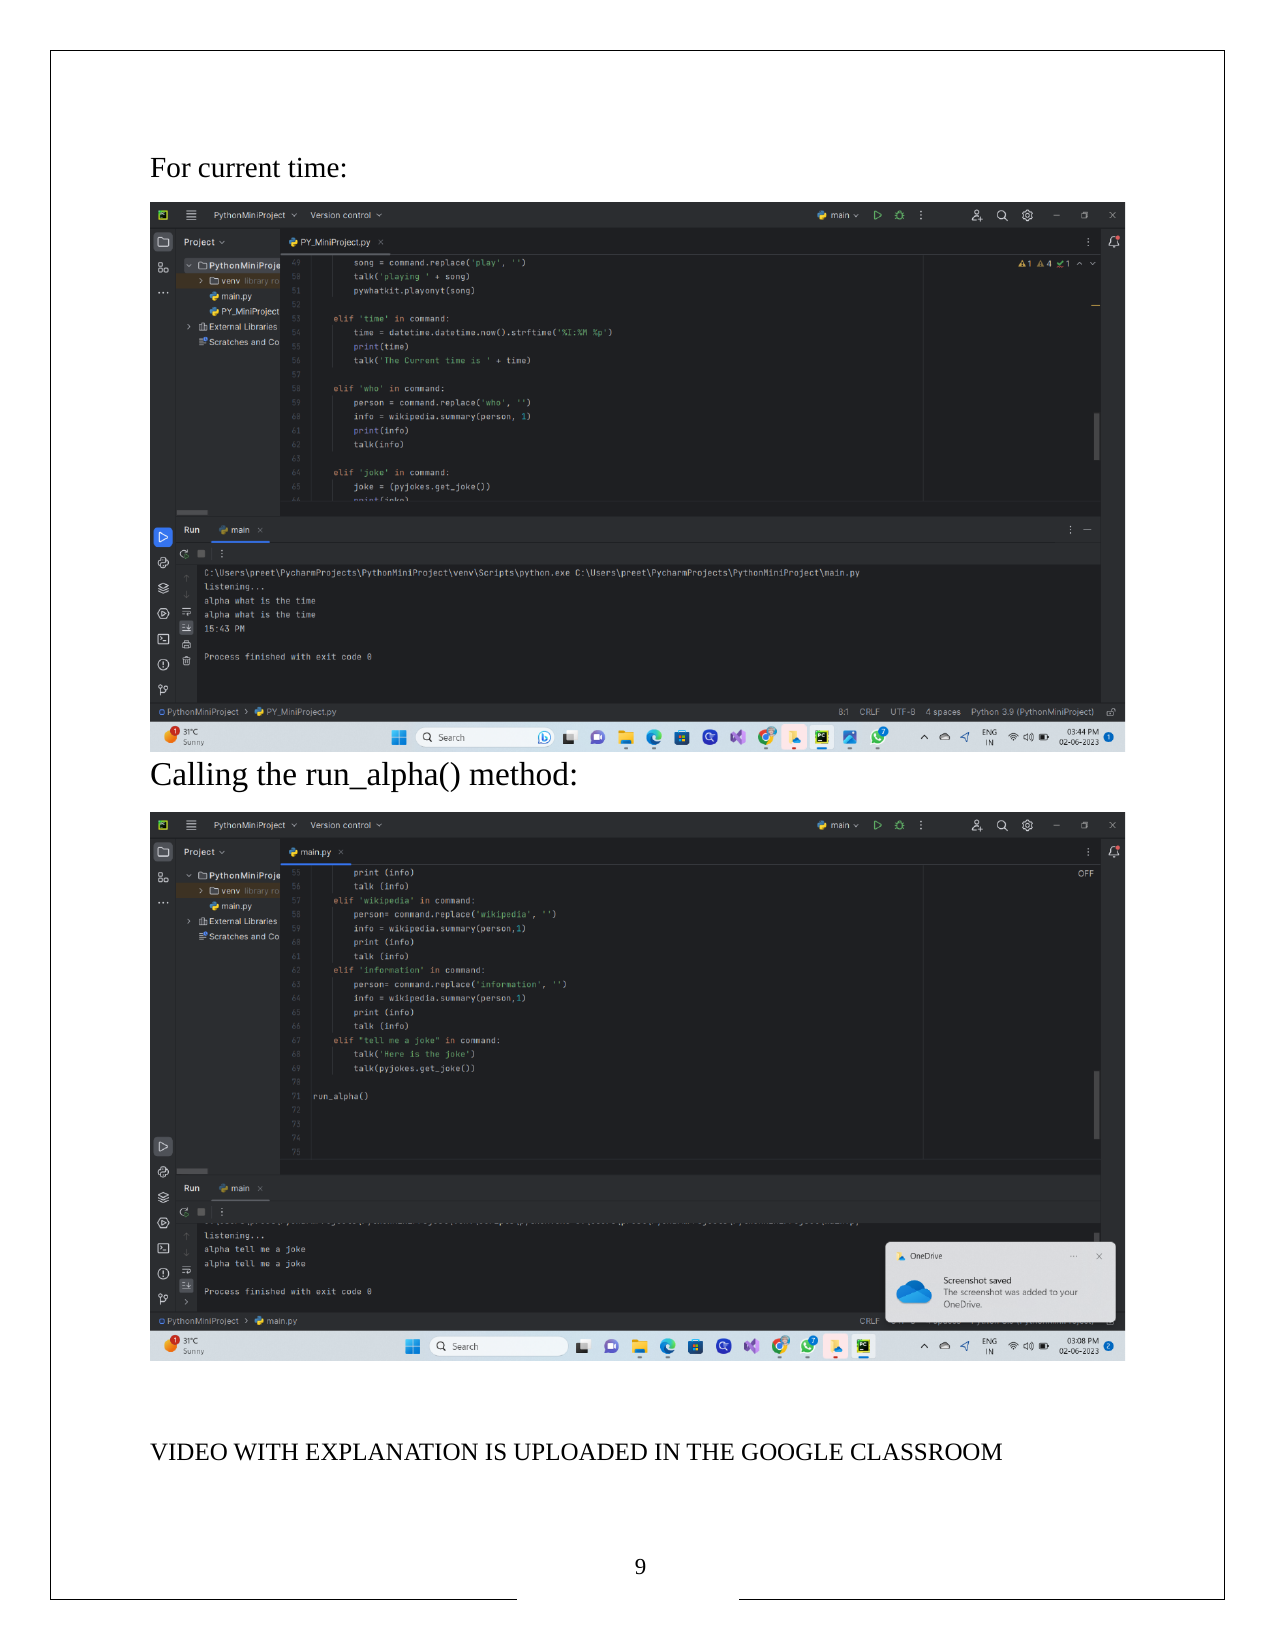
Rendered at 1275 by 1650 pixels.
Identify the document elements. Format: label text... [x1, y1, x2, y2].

text Calling the run_alpha() method: [150, 752, 1125, 793]
text For current time: [150, 150, 1125, 183]
text VIDEO WITH EXPLANATION IS UPLOADED IN THE GOOGLE CLASSROOM [150, 1437, 1125, 1466]
picture [150, 812, 1125, 1361]
picture [150, 202, 1125, 752]
